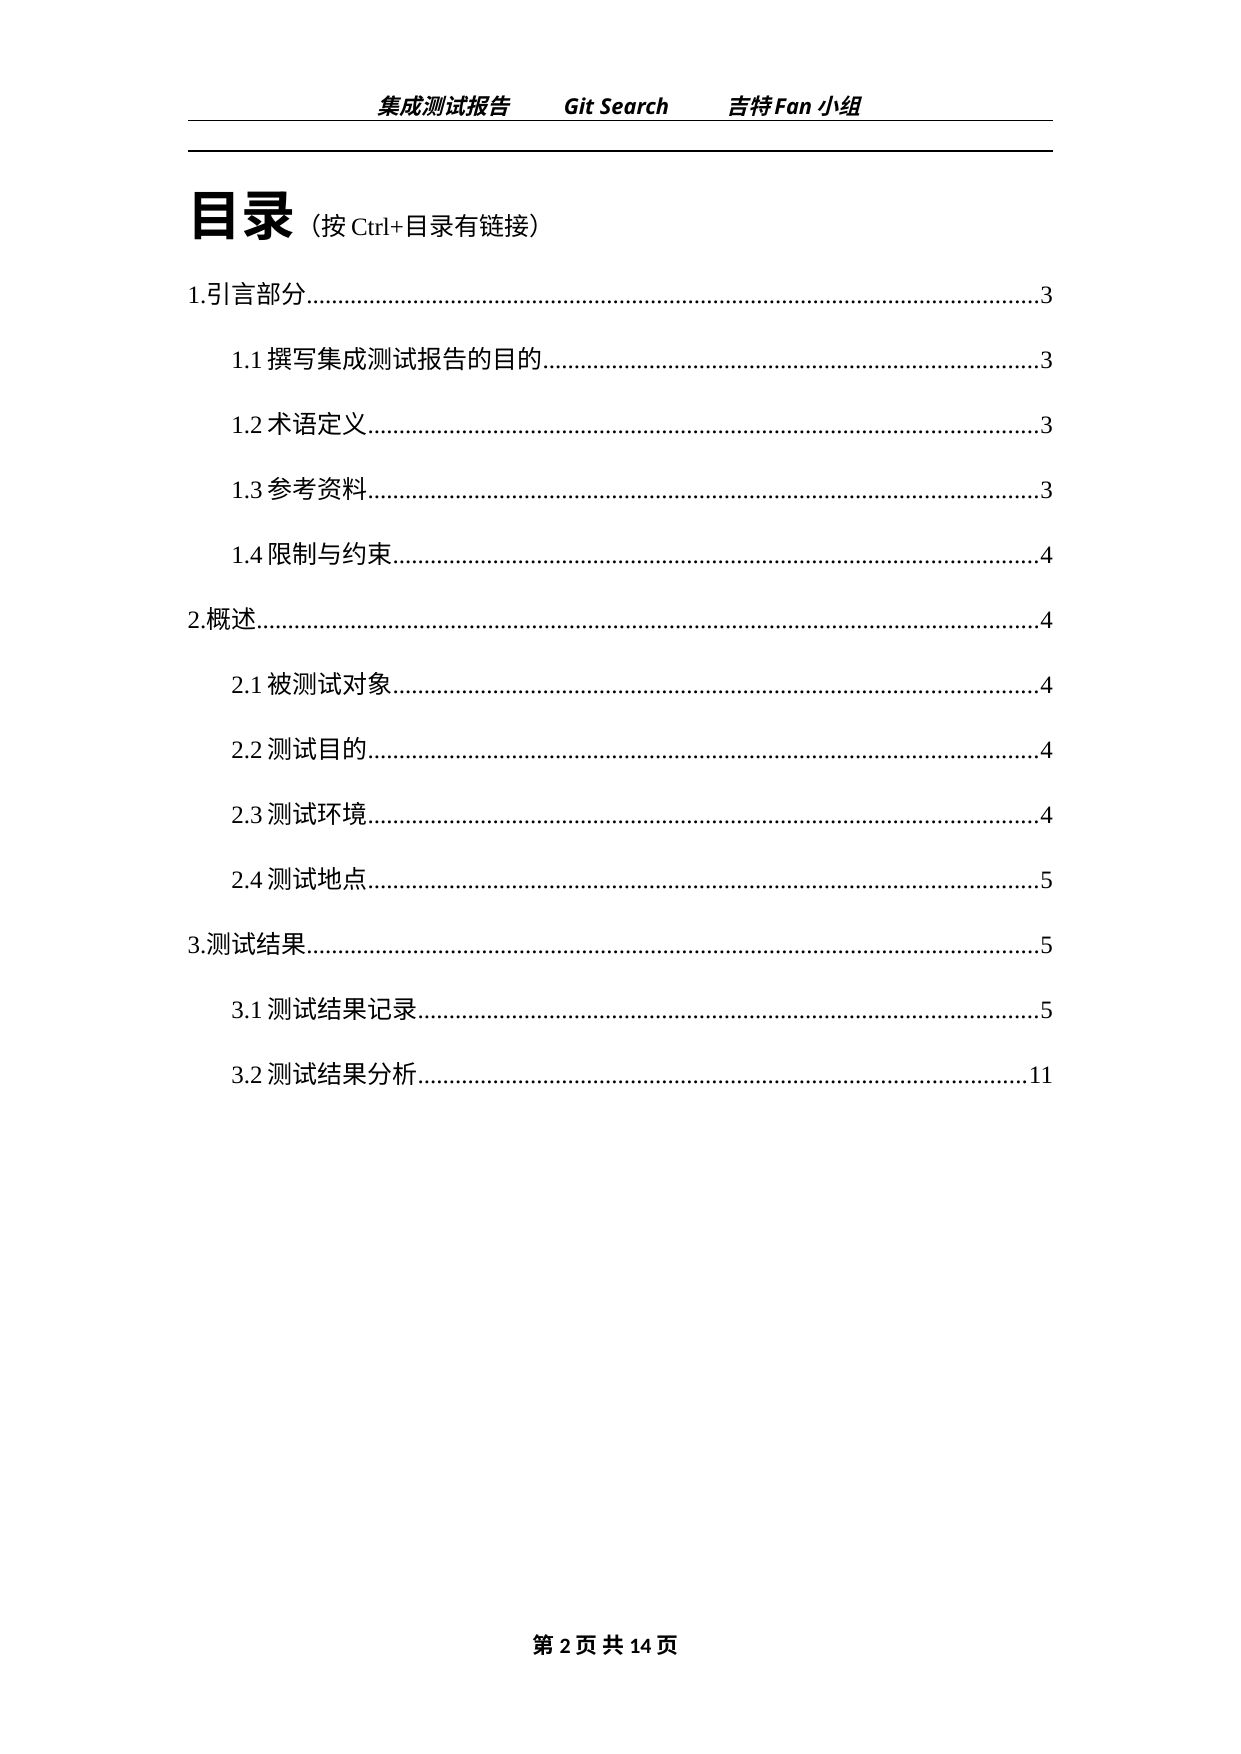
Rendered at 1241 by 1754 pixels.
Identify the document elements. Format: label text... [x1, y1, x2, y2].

text 2016-3-16目录（按Ctrl+目录有链接） [187, 163, 1053, 260]
text 1.4限制与约束 4 [231, 520, 1053, 585]
text 2.4测试地点 5 [231, 845, 1053, 910]
text 3.1测试结果记录 5 [231, 975, 1053, 1040]
text 3.测试结果 5 [187, 910, 1053, 975]
text 1.3参考资料 3 [231, 455, 1053, 520]
text 1.1撰写集成测试报告的目的 3 [231, 325, 1053, 390]
text 1.引言部分 3 [187, 260, 1053, 325]
text 3.2测试结果分析 11 [231, 1040, 1053, 1105]
text 2.2测试目的 4 [231, 715, 1053, 780]
text 2.3测试环境 4 [231, 780, 1053, 845]
text 1.2术语定义 3 [231, 390, 1053, 455]
text 2.概述 4 [187, 585, 1053, 650]
text 2.1被测试对象 4 [231, 650, 1053, 715]
